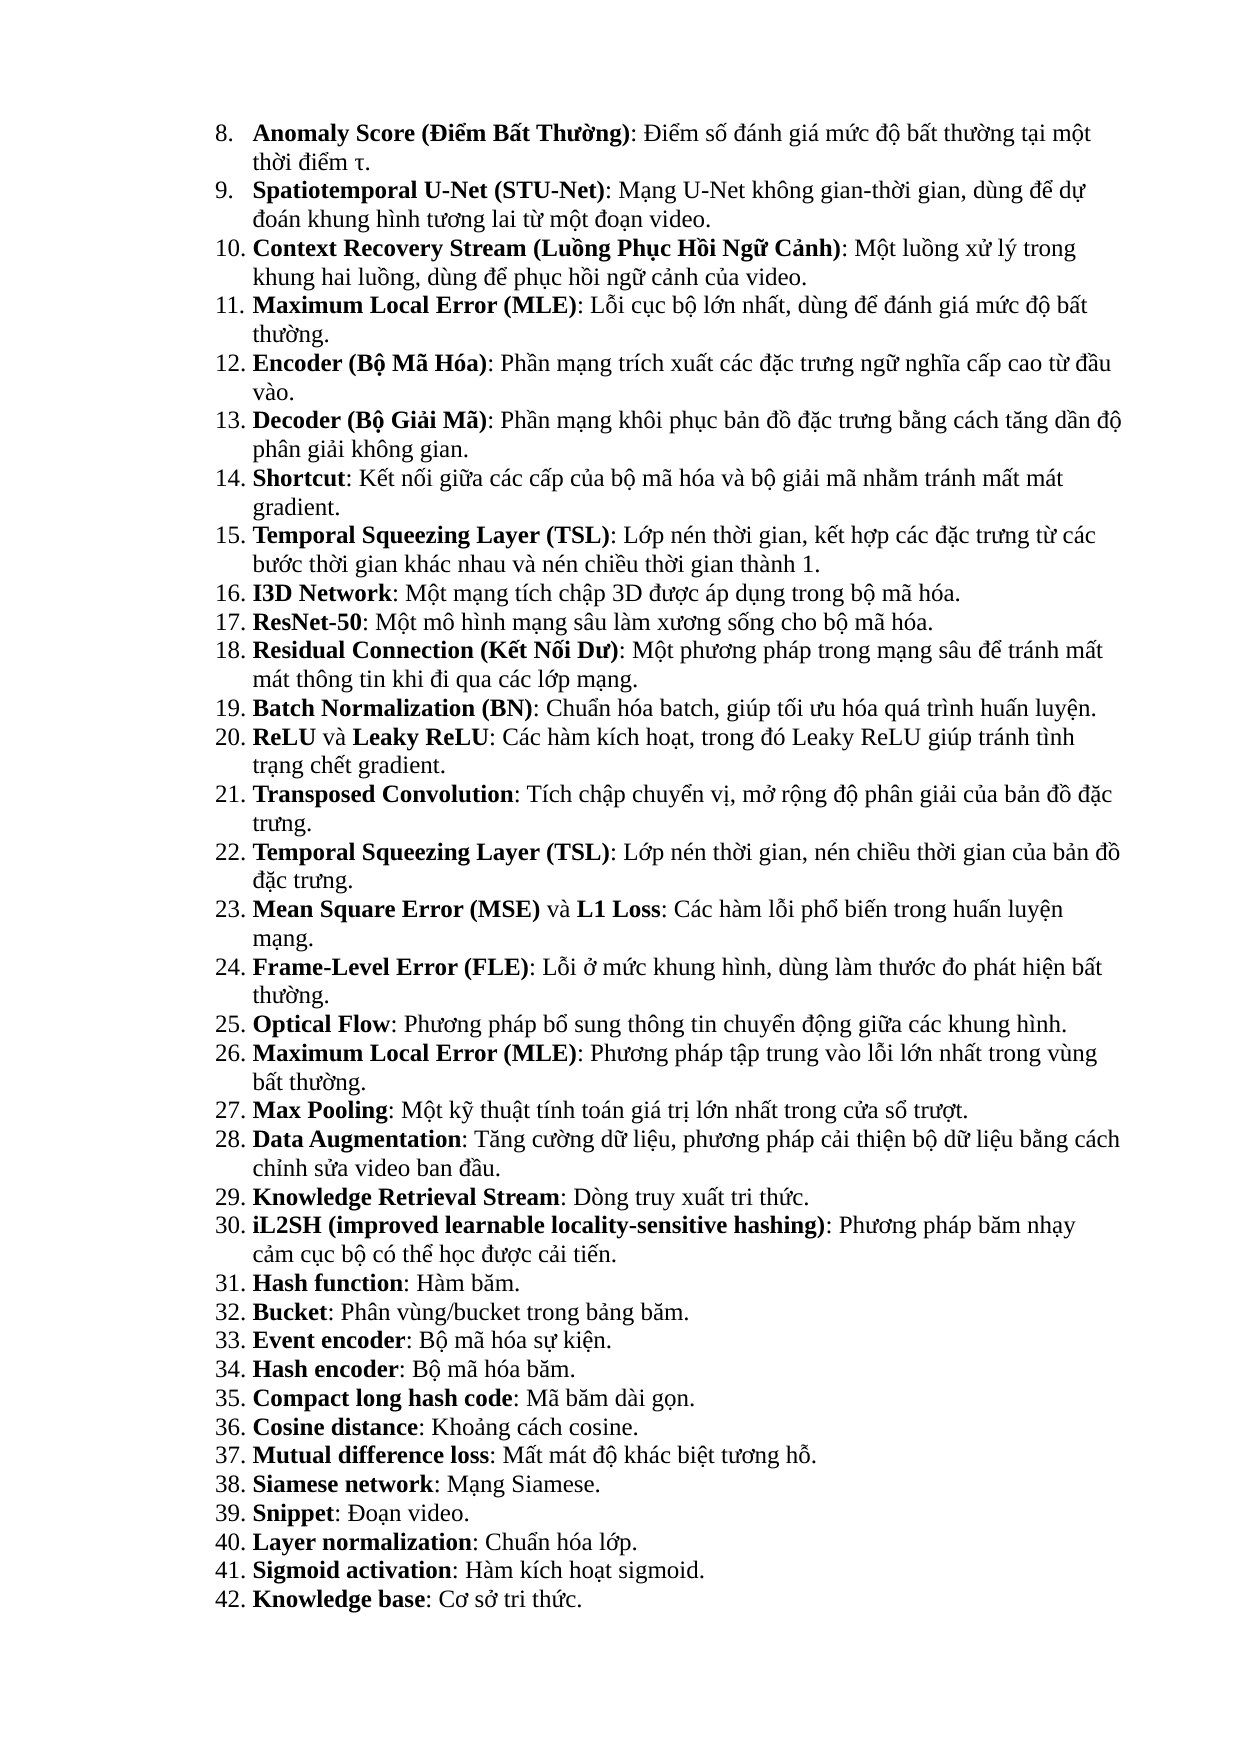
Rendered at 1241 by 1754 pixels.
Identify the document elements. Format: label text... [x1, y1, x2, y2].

list I3D Network: Một mạng tích chập 3D được áp dụng trong bộ mã hóa. [215, 578, 1122, 607]
list Maximum Local Error (MLE): Phương pháp tập trung vào lỗi lớn nhất trong vùng bất thường. [215, 1038, 1122, 1096]
list Temporal Squeezing Layer (TSL): Lớp nén thời gian, nén chiều thời gian của bản đồ đặc trưng. [215, 837, 1122, 894]
list Bucket: Phân vùng/bucket trong bảng băm. [215, 1297, 1122, 1326]
list Optical Flow: Phương pháp bổ sung thông tin chuyển động giữa các khung hình. [215, 1009, 1122, 1038]
list Temporal Squeezing Layer (TSL): Lớp nén thời gian, kết hợp các đặc trưng từ các bước thời gian khác nhau và nén chiều thời gian thành 1. [215, 521, 1122, 578]
list Snippet: Đoạn video. [215, 1498, 1122, 1527]
list Mean Square Error (MSE) và L1 Loss: Các hàm lỗi phổ biến trong huấn luyện mạng. [215, 894, 1122, 952]
list Cosine distance: Khoảng cách cosine. [215, 1412, 1122, 1441]
list Encoder (Bộ Mã Hóa): Phần mạng trích xuất các đặc trưng ngữ nghĩa cấp cao từ đầu vào. [215, 348, 1122, 406]
list Siamese network: Mạng Siamese. [215, 1469, 1122, 1498]
list Data Augmentation: Tăng cường dữ liệu, phương pháp cải thiện bộ dữ liệu bằng cách chỉnh sửa video ban đầu. [215, 1124, 1122, 1182]
list Layer normalization: Chuẩn hóa lớp. [215, 1527, 1122, 1556]
list Knowledge Retrieval Stream: Dòng truy xuất tri thức. [215, 1182, 1122, 1211]
list Batch Normalization (BN): Chuẩn hóa batch, giúp tối ưu hóa quá trình huấn luyện. [215, 693, 1122, 722]
list ReLU và Leaky ReLU: Các hàm kích hoạt, trong đó Leaky ReLU giúp tránh tình trạng chết gradient. [215, 722, 1122, 779]
list Sigmoid activation: Hàm kích hoạt sigmoid. [215, 1556, 1122, 1584]
list Frame-Level Error (FLE): Lỗi ở mức khung hình, dùng làm thước đo phát hiện bất thường. [215, 952, 1122, 1009]
list Knowledge base: Cơ sở tri thức. [215, 1584, 1122, 1613]
list Spatiotemporal U-Net (STU-Net): Mạng U-Net không gian-thời gian, dùng để dự đoán khung hình tương lai từ một đoạn video. [215, 176, 1122, 233]
list Context Recovery Stream (Luồng Phục Hồi Ngữ Cảnh): Một luồng xử lý trong khung hai luồng, dùng để phục hồi ngữ cảnh của video. [215, 233, 1122, 291]
list Maximum Local Error (MLE): Lỗi cục bộ lớn nhất, dùng để đánh giá mức độ bất thường. [215, 291, 1122, 348]
list iL2SH (improved learnable locality-sensitive hashing): Phương pháp băm nhạy cảm cục bộ có thể học được cải tiến. [215, 1211, 1122, 1268]
list Residual Connection (Kết Nối Dư): Một phương pháp trong mạng sâu để tránh mất mát thông tin khi đi qua các lớp mạng. [215, 636, 1122, 693]
list Hash function: Hàm băm. [215, 1268, 1122, 1297]
list Shortcut: Kết nối giữa các cấp của bộ mã hóa và bộ giải mã nhằm tránh mất mát gradient. [215, 463, 1122, 521]
list Anomaly Score (Điểm Bất Thường): Điểm số đánh giá mức độ bất thường tại một thời điểm τ. [215, 118, 1122, 176]
list Transposed Convolution: Tích chập chuyển vị, mở rộng độ phân giải của bản đồ đặc trưng. [215, 779, 1122, 837]
list ResNet-50: Một mô hình mạng sâu làm xương sống cho bộ mã hóa. [215, 607, 1122, 636]
list Hash encoder: Bộ mã hóa băm. [215, 1354, 1122, 1383]
list Mutual difference loss: Mất mát độ khác biệt tương hỗ. [215, 1441, 1122, 1469]
list Event encoder: Bộ mã hóa sự kiện. [215, 1326, 1122, 1354]
list Max Pooling: Một kỹ thuật tính toán giá trị lớn nhất trong cửa sổ trượt. [215, 1096, 1122, 1124]
list Decoder (Bộ Giải Mã): Phần mạng khôi phục bản đồ đặc trưng bằng cách tăng dần độ phân giải không gian. [215, 406, 1122, 463]
list Compact long hash code: Mã băm dài gọn. [215, 1383, 1122, 1412]
